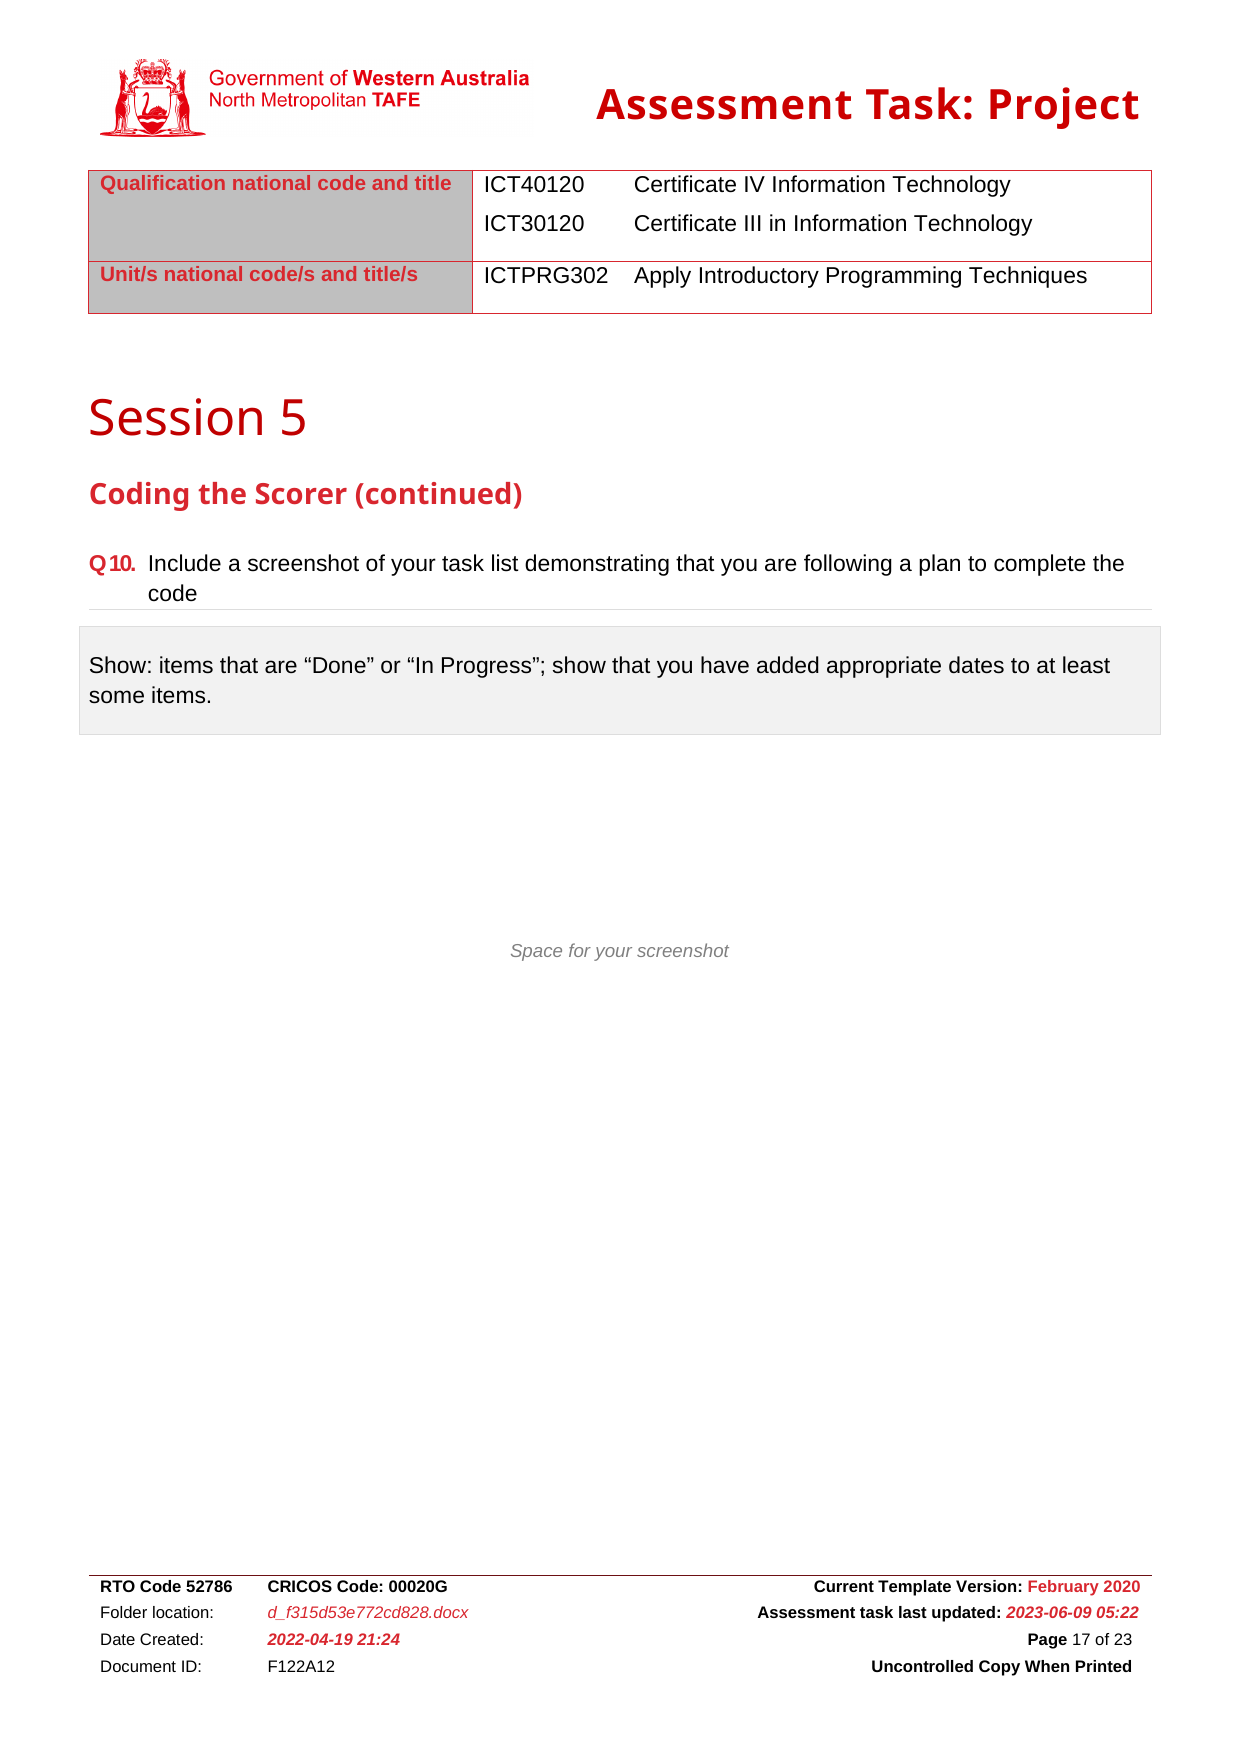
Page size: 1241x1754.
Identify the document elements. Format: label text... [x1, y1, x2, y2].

text Space for your screenshot [89, 940, 1152, 961]
text Include a screenshot of your task list demonstrating that you are following a plan to complete the code [89, 550, 1152, 609]
picture [100, 59, 535, 137]
text Session 5 [89, 382, 1152, 450]
text Show: items that are “Done” or “In Progress”; show that you have added appropriate dates to at least some items. [80, 627, 1160, 734]
subtitle Coding the Scorer (continued) [89, 473, 1152, 513]
